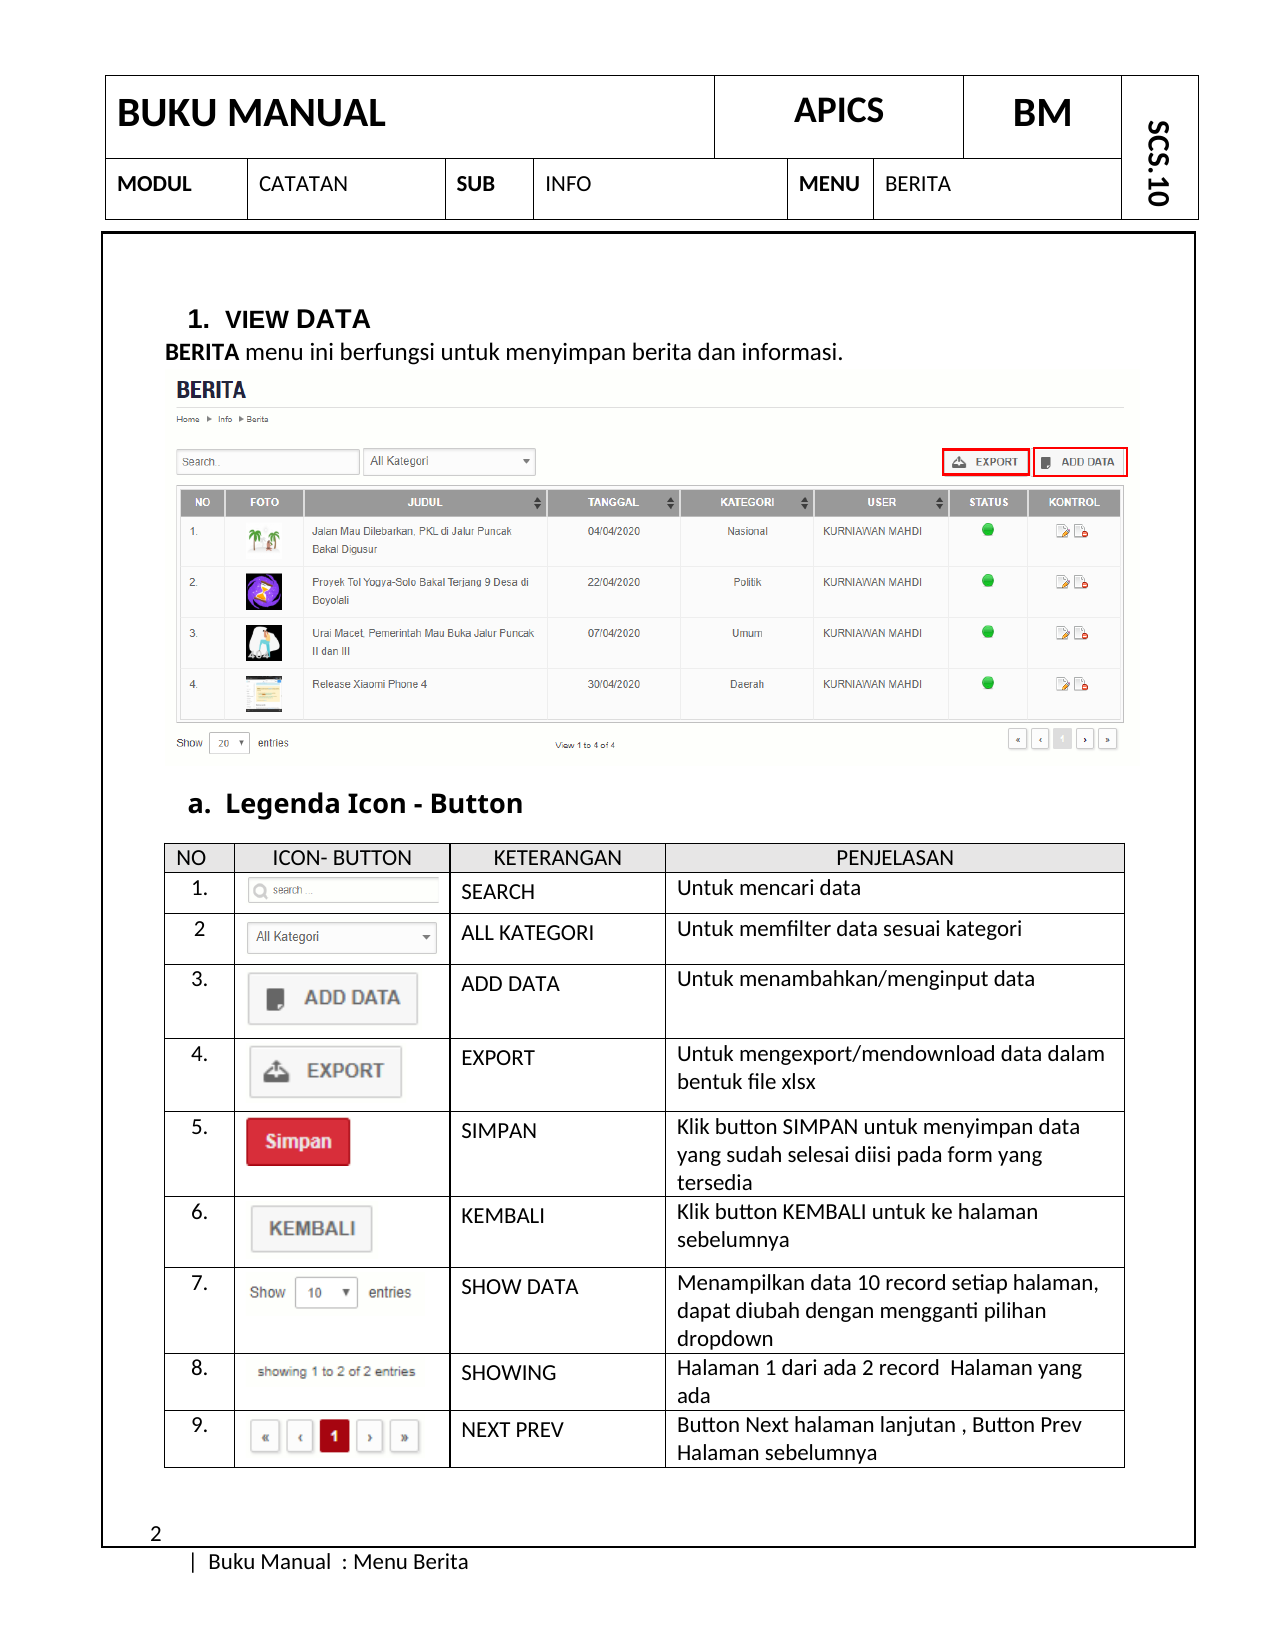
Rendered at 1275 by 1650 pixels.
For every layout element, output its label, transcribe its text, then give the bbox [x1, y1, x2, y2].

picture [245, 1043, 407, 1103]
table_cell [235, 914, 449, 963]
table_cell SHOW DATA [451, 1268, 665, 1352]
text BERITA menu ini berfungsi untuk menyimpan berita dan informasi. [165, 336, 1125, 369]
table_cell Untuk menambahkan/menginput data [666, 965, 1124, 1038]
table_cell Klik button KEMBALI untuk ke halaman sebelumnya [666, 1197, 1124, 1267]
table_cell KEMBALI [451, 1197, 665, 1267]
table_cell Untuk mencari data [666, 873, 1124, 913]
table_header ICON- BUTTON [235, 844, 449, 872]
table_cell Klik button SIMPAN untuk menyimpan data yang sudah selesai diisi pada form yang tersedia [666, 1112, 1124, 1196]
picture [245, 1116, 352, 1166]
table_header PENJELASAN [666, 844, 1124, 872]
table_cell 8. [165, 1354, 234, 1409]
picture [245, 1357, 426, 1387]
picture [245, 1414, 426, 1458]
table_cell Menampilkan data 10 record setiap halaman, dapat diubah dengan mengganti pilihan dropdown [666, 1268, 1124, 1352]
table_cell [235, 1112, 449, 1196]
table_cell 3. [165, 965, 234, 1038]
subtitle VIEW DATA [187, 303, 1125, 334]
table_header KETERANGAN [451, 844, 665, 872]
table_header NO [165, 844, 234, 872]
table_cell 7. [165, 1268, 234, 1352]
table_cell [235, 965, 449, 1038]
table_cell EXPORT [451, 1039, 665, 1111]
table_cell [235, 1039, 449, 1111]
table_cell 2 [165, 914, 234, 963]
table_cell Halaman 1 dari ada 2 record Halaman yang ada [666, 1354, 1124, 1409]
table_cell [235, 873, 449, 913]
table_cell SEARCH [451, 873, 665, 913]
table_cell Button Next halaman lanjutan , Button Prev Halaman sebelumnya [666, 1411, 1124, 1467]
table_cell 6. [165, 1197, 234, 1267]
table_cell ADD DATA [451, 965, 665, 1038]
table_cell 4. [165, 1039, 234, 1111]
table_cell SIMPAN [451, 1112, 665, 1196]
table_cell 1. [165, 873, 234, 913]
table_cell Untuk memfilter data sesuai kategori [666, 914, 1124, 963]
picture [245, 1272, 426, 1316]
table_cell [235, 1354, 449, 1409]
table_cell 5. [165, 1112, 234, 1196]
picture [245, 918, 439, 956]
subtitle Legenda Icon - Button [187, 785, 1125, 822]
table_cell ALL KATEGORI [451, 914, 665, 963]
table_cell [235, 1411, 449, 1467]
table_cell SHOWING [451, 1354, 665, 1409]
table_cell 9. [165, 1411, 234, 1467]
table_cell NEXT PREV [451, 1411, 665, 1467]
table_cell Untuk mengexport/mendownload data dalam bentuk file xlsx [666, 1039, 1124, 1111]
picture [245, 1201, 379, 1259]
table_cell [235, 1197, 449, 1267]
picture [245, 876, 439, 905]
picture [164, 369, 1140, 766]
picture [245, 968, 423, 1030]
table_cell [235, 1268, 449, 1352]
